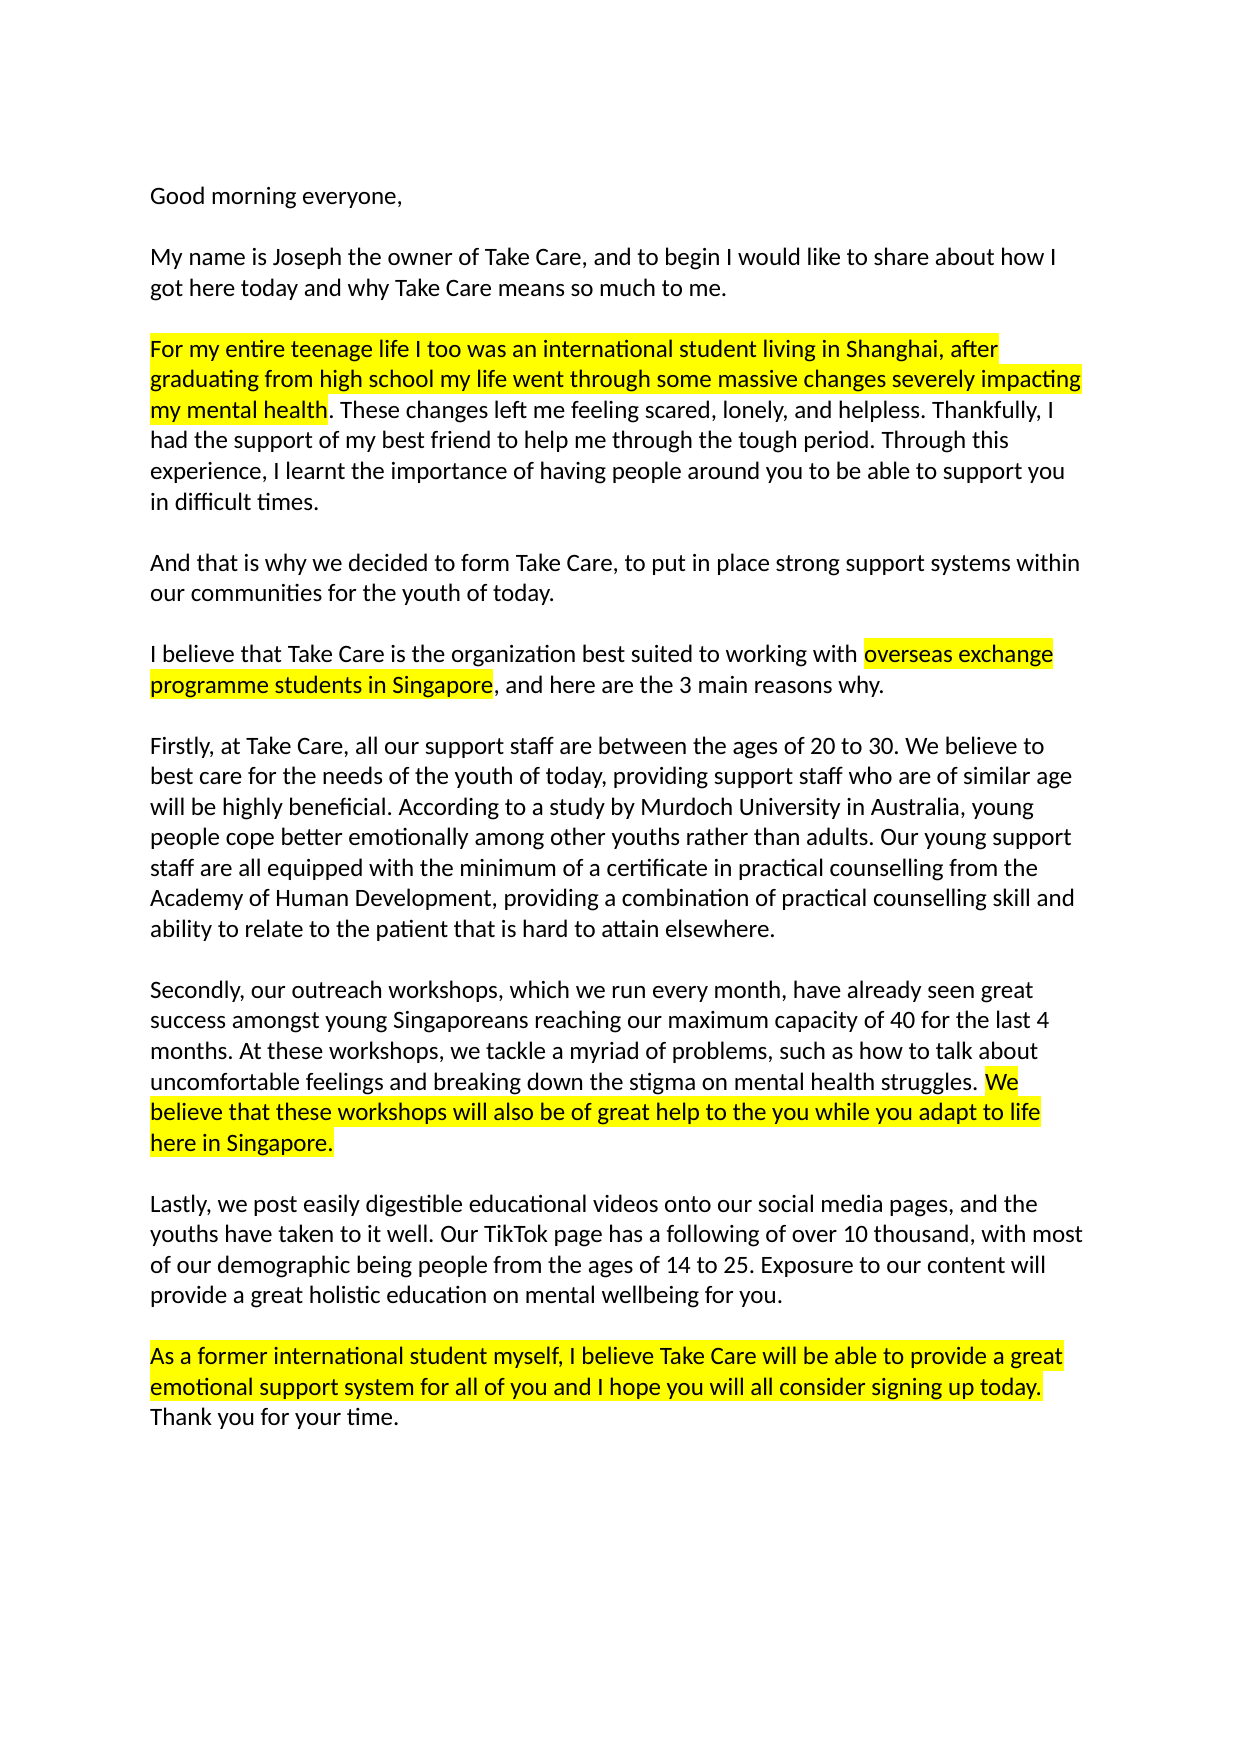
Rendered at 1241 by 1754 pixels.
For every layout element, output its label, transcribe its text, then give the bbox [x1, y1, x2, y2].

text And that is why we decided to form Take Care, to put in place strong support systems within our communities for the youth of today. [150, 547, 1090, 608]
text Firstly, at Take Care, all our support staff are between the ages of 20 to 30. We believe to best care for the needs of the youth of today, providing support staff who are of similar age will be highly beneficial. According to a study by Murdoch University in Australia, young people cope better emotionally among other youths rather than adults. Our young support staff are all equipped with the minimum of a certificate in practical counselling from the Academy of Human Development, providing a combination of practical counselling skill and ability to relate to the patient that is hard to attain elsewhere. [150, 730, 1090, 943]
text Good morning everyone, [150, 181, 1090, 211]
text My name is Joseph the owner of Take Care, and to begin I would like to share about how I got here today and why Take Care means so much to me. [150, 242, 1090, 303]
text As a former international student myself, I believe Take Care will be able to provide a great emotional support system for all of you and I hope you will all consider signing up today. Thank you for your time. [150, 1340, 1090, 1432]
text Secondly, our outreach workshops, which we run every month, have already seen great success amongst young Singaporeans reaching our maximum capacity of 40 for the last 4 months. At these workshops, we tackle a myriad of problems, such as how to talk about uncomfortable feelings and breaking down the stigma on mental health struggles. We believe that these workshops will also be of great help to the you while you adapt to life here in Singapore. [150, 974, 1090, 1157]
text For my entire teenage life I too was an international student living in Shanghai, after graduating from high school my life went through some massive changes severely impacting my mental health. These changes left me feeling scared, lonely, and helpless. Thankfully, I had the support of my best friend to help me through the tough period. Through this experience, I learnt the importance of having people around you to be able to support you in difficult times. [150, 333, 1090, 516]
text I believe that Take Care is the organization best suited to working with overseas exchange programme students in Singapore, and here are the 3 main reasons why. [150, 638, 1090, 699]
text Lastly, we post easily digestible educational videos onto our social media pages, and the youths have taken to it well. Our TikTok page has a following of over 10 thousand, with most of our demographic being people from the ages of 14 to 25. Exposure to our content will provide a great holistic education on mental wellbeing for you. [150, 1188, 1090, 1310]
